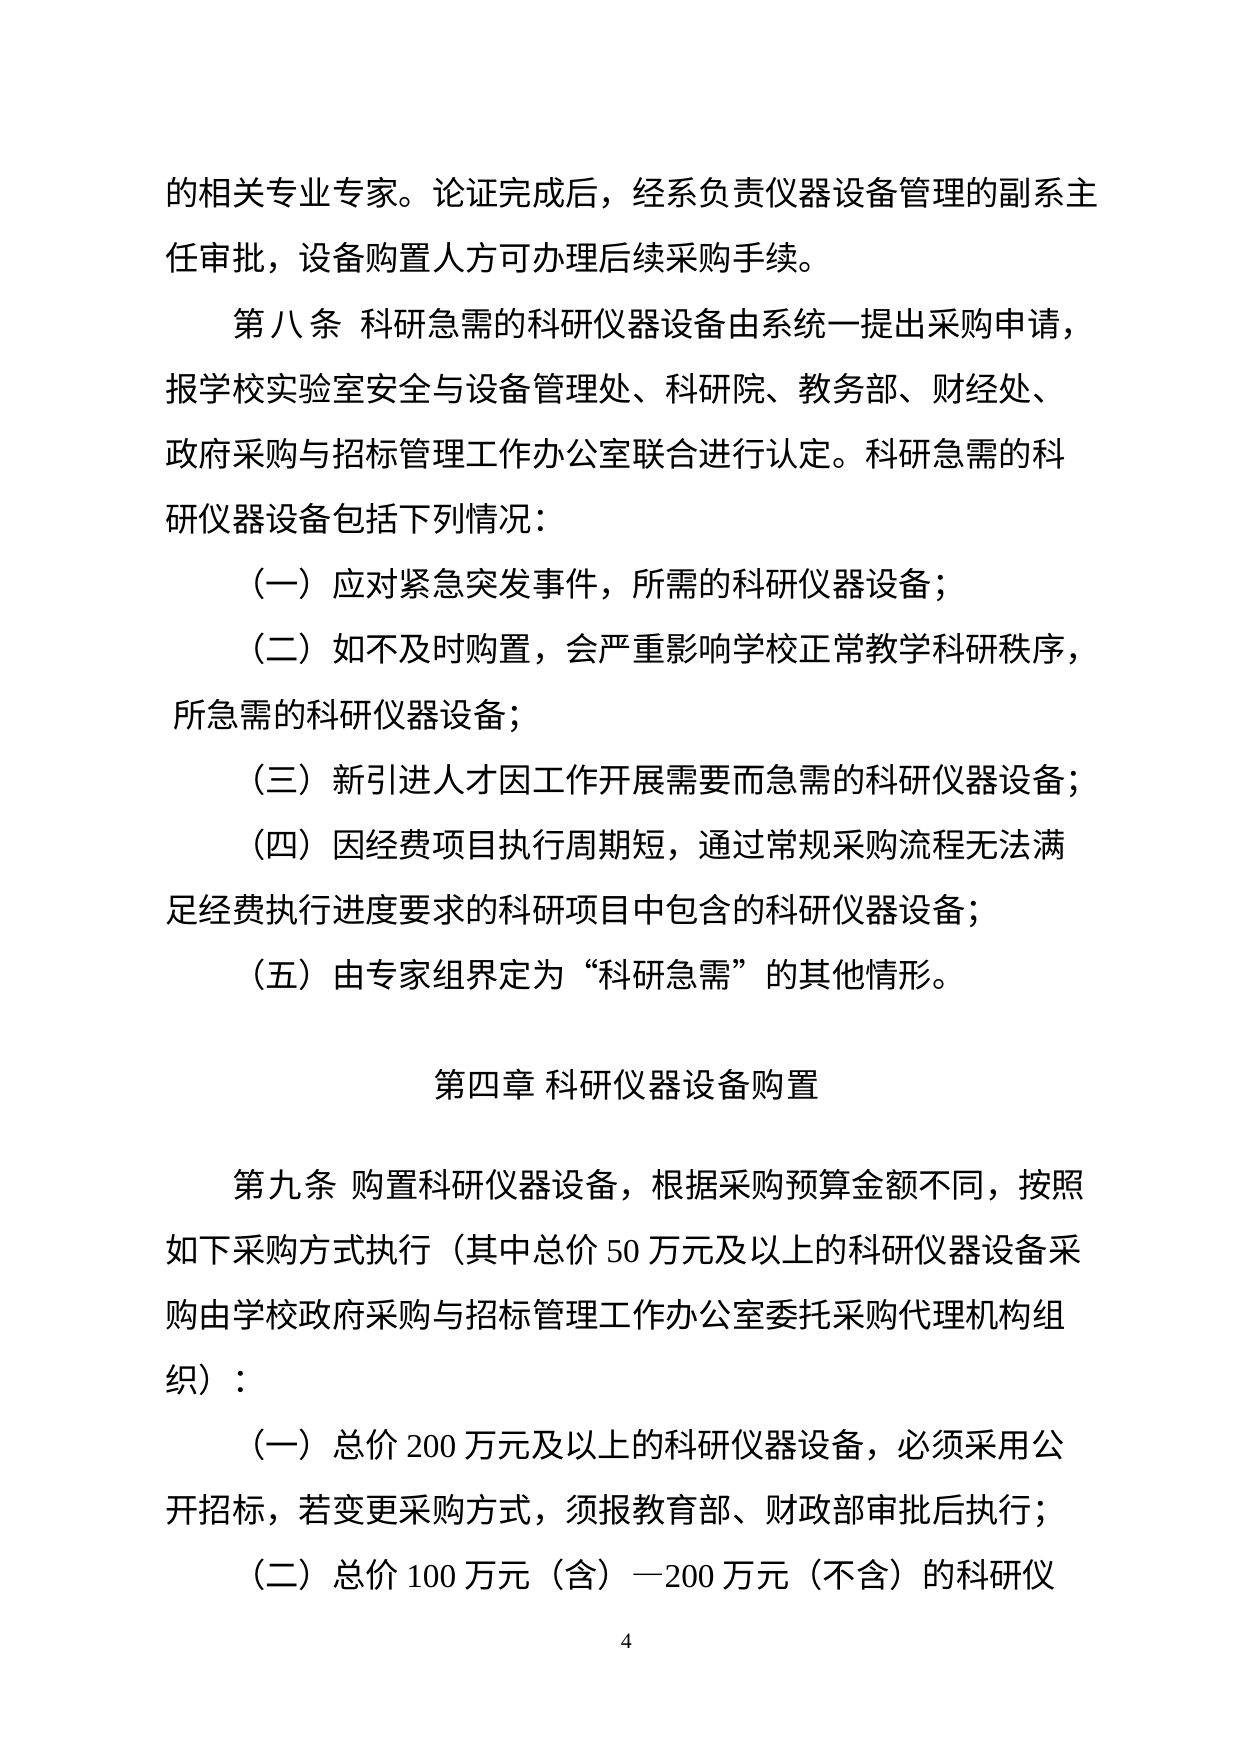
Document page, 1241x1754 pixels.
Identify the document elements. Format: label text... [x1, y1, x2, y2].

text （一）应对紧急突发事件，所需的科研仪器设备； [165, 558, 1087, 606]
text 第九条 购置科研仪器设备，根据采购预算金额不同，按照如下采购方式执行（其中总价 50 万元及以上的科研仪器设备采购由学校政府采购与招标管理工作办公室委托采购代理机构组织）： [165, 1159, 1087, 1402]
text （一）总价 200 万元及以上的科研仪器设备，必须采用公开招标，若变更采购方式，须报教育部、财政部审批后执行； [165, 1419, 1087, 1532]
text 第八条 科研急需的科研仪器设备由系统一提出采购申请，报学校实验室安全与设备管理处、科研院、教务部、财经处、政府采购与招标管理工作办公室联合进行认定。科研急需的科研仪器设备包括下列情况： [165, 298, 1088, 541]
text （二）如不及时购置，会严重影响学校正常教学科研秩序， 所急需的科研仪器设备； [165, 623, 1087, 737]
text （四）因经费项目执行周期短，通过常规采购流程无法满足经费执行进度要求的科研项目中包含的科研仪器设备； [165, 818, 1087, 932]
text （五）由专家组界定为“科研急需”的其他情形。 [165, 949, 1087, 997]
text （三）新引进人才因工作开展需要而急需的科研仪器设备； [165, 753, 1087, 802]
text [165, 167, 1121, 280]
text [165, 1549, 1087, 1597]
text 第四章 科研仪器设备购置 [213, 1059, 1040, 1107]
